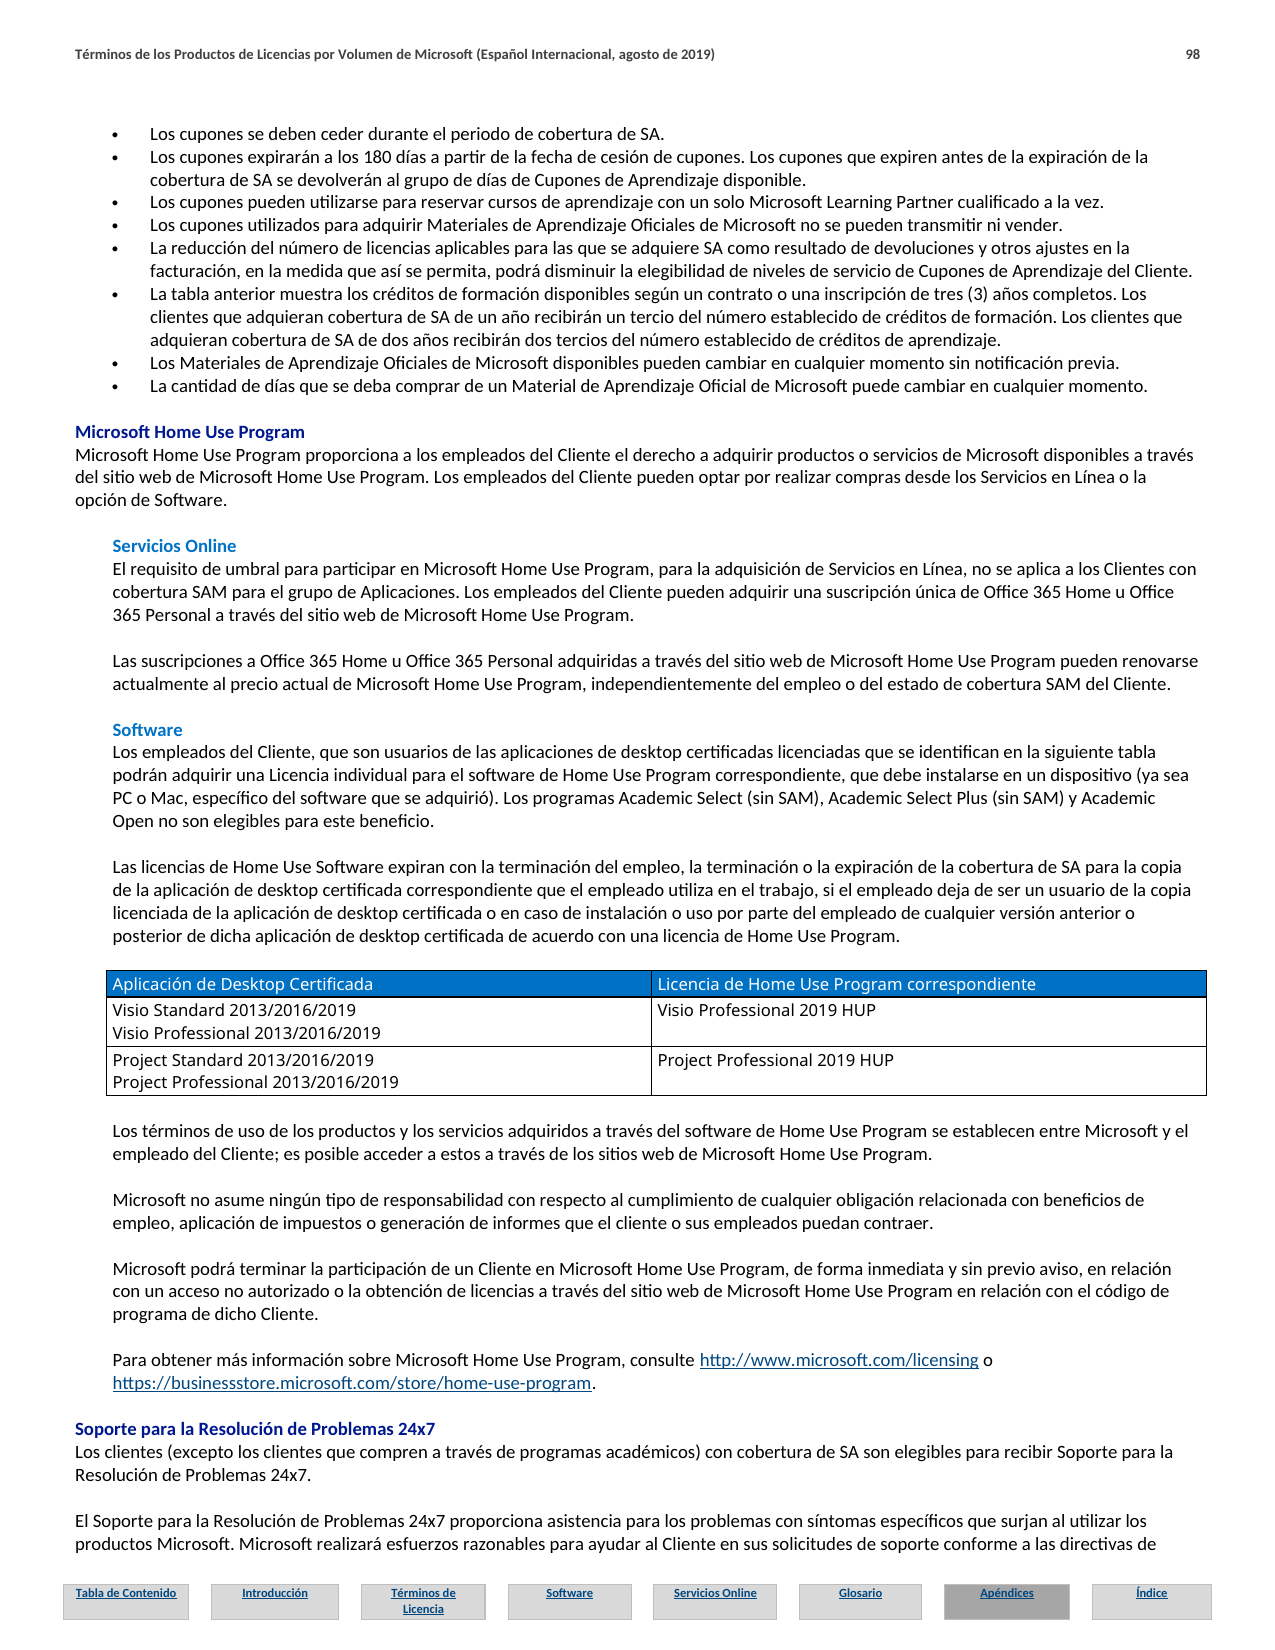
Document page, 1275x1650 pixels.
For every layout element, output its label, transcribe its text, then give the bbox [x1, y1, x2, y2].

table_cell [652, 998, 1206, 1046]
list El requisito de umbral para participar en Microsoft Home Use Program, para la adquisición de Servicios en Línea, no se aplica a los Clientes con cobertura SAM para el grupo de Aplicaciones. Los empleados del Cliente pueden adquirir una suscripción única de Office 365 Home u Office 365 Personal a través del sitio web de Microsoft Home Use Program. [112, 557, 1200, 626]
list La tabla anterior muestra los créditos de formación disponibles según un contrato o una inscripción de tres (3) años completos. Los clientes que adquieran cobertura de SA de un año recibirán un tercio del número establecido de créditos de formación. Los clientes que adquieran cobertura de SA de dos años recibirán dos tercios del número establecido de créditos de aprendizaje. [112, 282, 1200, 351]
list Los cupones pueden utilizarse para reservar cursos de aprendizaje con un solo Microsoft Learning Partner cualificado a la vez. [112, 191, 1200, 213]
list Los Materiales de Aprendizaje Oficiales de Microsoft disponibles pueden cambiar en cualquier momento sin notificación previa. [112, 351, 1200, 374]
list La cantidad de días que se deba comprar de un Material de Aprendizaje Oficial de Microsoft puede cambiar en cualquier momento. [112, 374, 1200, 397]
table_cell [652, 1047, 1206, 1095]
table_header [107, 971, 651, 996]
list Para obtener más información sobre Microsoft Home Use Program, consulte http://www.microsoft.com/licensing o https://businessstore.microsoft.com/store/home-use-program. [112, 1348, 1200, 1394]
list Los cupones se deben ceder durante el periodo de cobertura de SA. [112, 122, 1200, 145]
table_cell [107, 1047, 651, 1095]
list Los empleados del Cliente, que son usuarios de las aplicaciones de desktop certificadas licenciadas que se identifican en la siguiente tabla podrán adquirir una Licencia individual para el software de Home Use Program correspondiente, que debe instalarse en un dispositivo (ya sea PC o Mac, específico del software que se adquirió). Los programas Academic Select (sin SAM), Academic Select Plus (sin SAM) y Academic Open no son elegibles para este beneficio. [112, 741, 1200, 832]
list Microsoft no asume ningún tipo de responsabilidad con respecto al cumplimiento de cualquier obligación relacionada con beneficios de empleo, aplicación de impuestos o generación de informes que el cliente o sus empleados puedan contraer. [112, 1188, 1200, 1234]
subtitle Microsoft Home Use Program [75, 420, 1200, 443]
list Los cupones expirarán a los 180 días a partir de la fecha de cesión de cupones. Los cupones que expiren antes de la expiración de la cobertura de SA se devolverán al grupo de días de Cupones de Aprendizaje disponible. [112, 145, 1200, 191]
list Microsoft Home Use Program proporciona a los empleados del Cliente el derecho a adquirir productos o servicios de Microsoft disponibles a través del sitio web de Microsoft Home Use Program. Los empleados del Cliente pueden optar por realizar compras desde los Servicios en Línea o la opción de Software. [75, 443, 1200, 511]
list Microsoft podrá terminar la participación de un Cliente en Microsoft Home Use Program, de forma inmediata y sin previo aviso, en relación con un acceso no autorizado o la obtención de licencias a través del sitio web de Microsoft Home Use Program en relación con el código de programa de dicho Cliente. [112, 1257, 1200, 1325]
subtitle Soporte para la Resolución de Problemas 24x7 [75, 1417, 1200, 1440]
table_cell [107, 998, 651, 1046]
list Las licencias de Home Use Software expiran con la terminación del empleo, la terminación o la expiración de la cobertura de SA para la copia de la aplicación de desktop certificada correspondiente que el empleado utiliza en el trabajo, si el empleado deja de ser un usuario de la copia licenciada de la aplicación de desktop certificada o en caso de instalación o uso por parte del empleado de cualquier versión anterior o posterior de dicha aplicación de desktop certificada de acuerdo con una licencia de Home Use Program. [112, 855, 1200, 947]
list La reducción del número de licencias aplicables para las que se adquiere SA como resultado de devoluciones y otros ajustes en la facturación, en la medida que así se permita, podrá disminuir la elegibilidad de niveles de servicio de Cupones de Aprendizaje del Cliente. [112, 236, 1200, 282]
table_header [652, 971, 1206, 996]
subtitle Software [112, 718, 1200, 741]
subtitle Servicios Online [112, 534, 1200, 557]
list Los cupones utilizados para adquirir Materiales de Aprendizaje Oficiales de Microsoft no se pueden transmitir ni vender. [112, 213, 1200, 236]
list Los términos de uso de los productos y los servicios adquiridos a través del software de Home Use Program se establecen entre Microsoft y el empleado del Cliente; es posible acceder a estos a través de los sitios web de Microsoft Home Use Program. [112, 1119, 1200, 1165]
list Las suscripciones a Office 365 Home u Office 365 Personal adquiridas a través del sitio web de Microsoft Home Use Program pueden renovarse actualmente al precio actual de Microsoft Home Use Program, independientemente del empleo o del estado de cobertura SAM del Cliente. [112, 649, 1200, 695]
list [75, 1509, 1200, 1554]
list Los clientes (excepto los clientes que compren a través de programas académicos) con cobertura de SA son elegibles para recibir Soporte para la Resolución de Problemas 24x7. [75, 1440, 1200, 1486]
